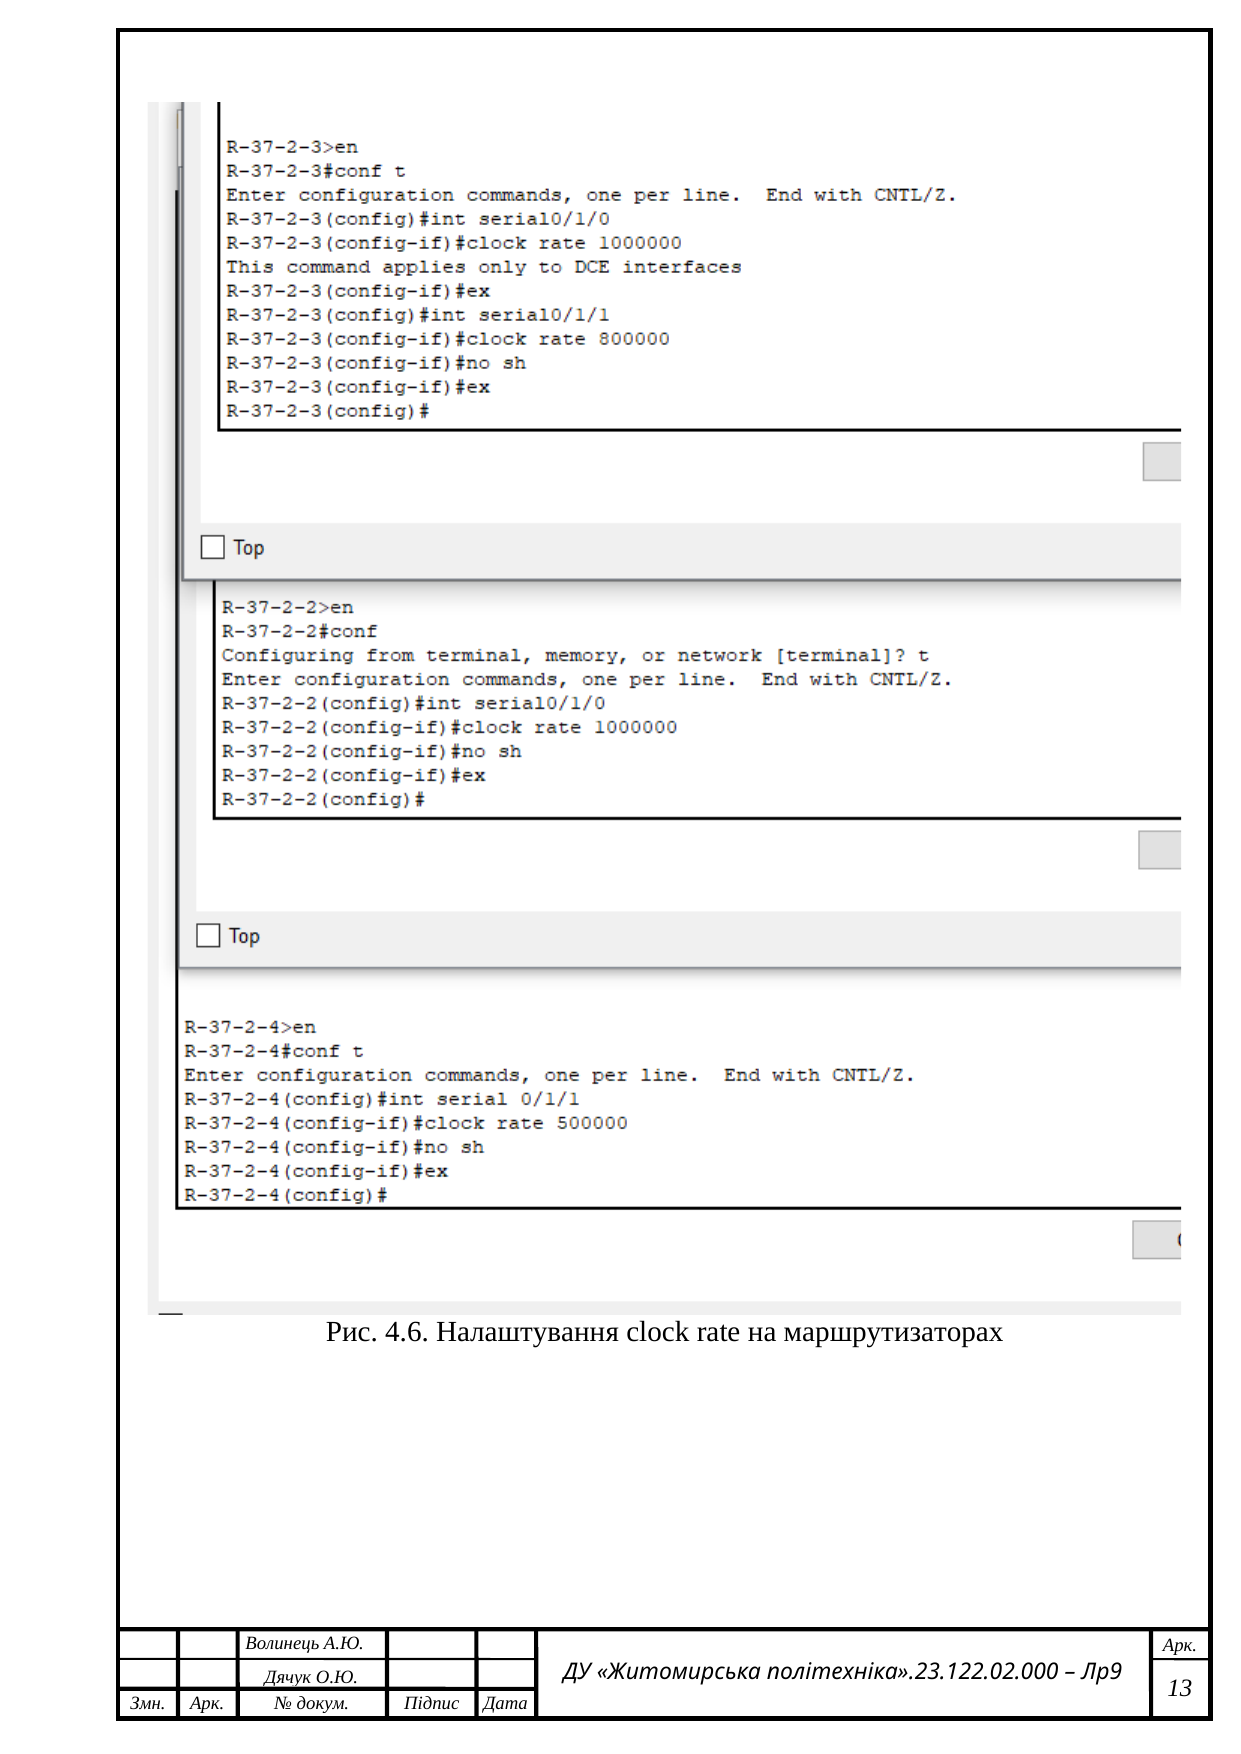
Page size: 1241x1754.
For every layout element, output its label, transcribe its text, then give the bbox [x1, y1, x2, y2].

picture [147, 102, 1182, 1315]
text Рис. 4.6. Налаштування clock rate на маршрутизаторах [148, 1315, 1181, 1348]
